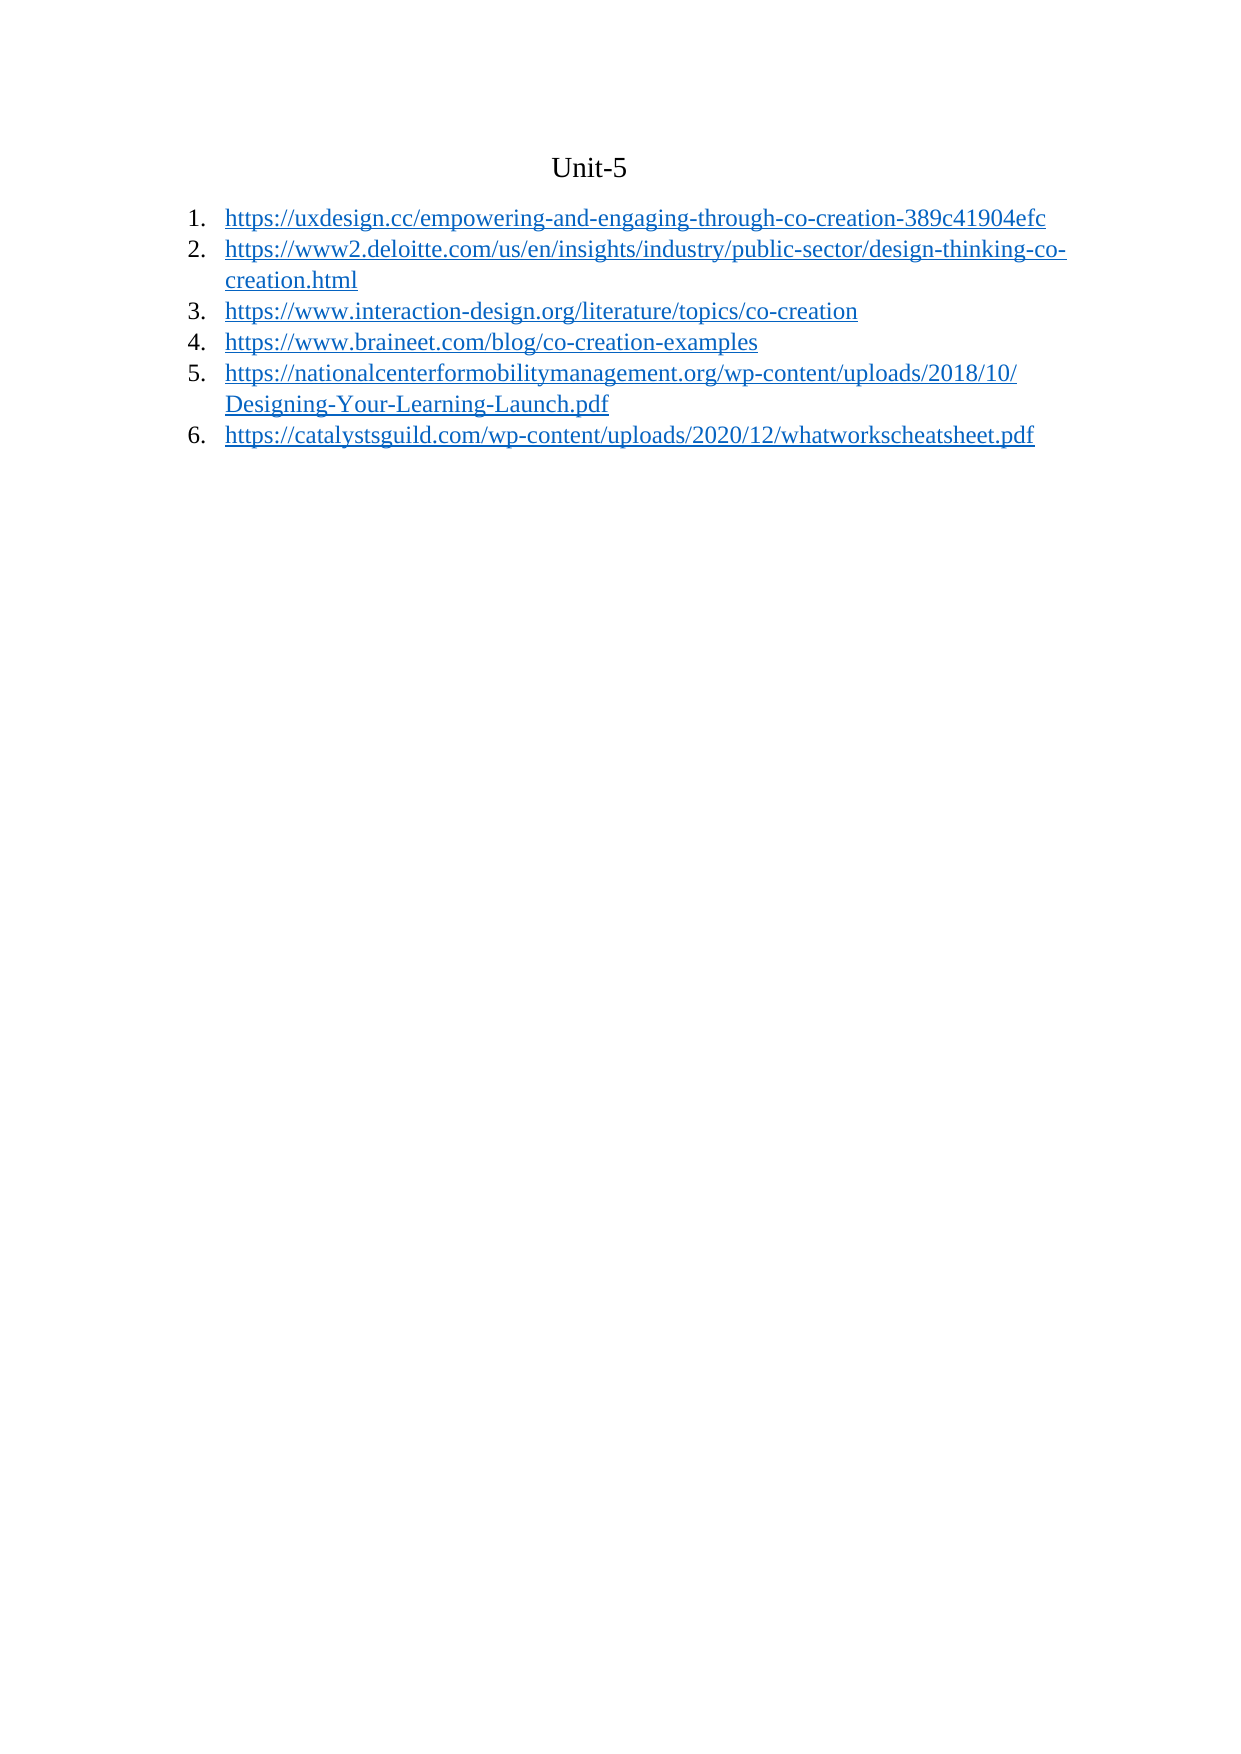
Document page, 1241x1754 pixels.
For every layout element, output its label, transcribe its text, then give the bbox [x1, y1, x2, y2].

list https://www2.deloitte.com/us/en/insights/industry/public-sector/design-thinking-co-creation.html [187, 234, 1090, 294]
list https://uxdesign.cc/empowering-and-engaging-through-co-creation-389c41904efc [187, 203, 1090, 232]
list https://catalystsguild.com/wp-content/uploads/2020/12/whatworkscheatsheet.pdf [187, 420, 1090, 449]
list https://www.braineet.com/blog/co-creation-examples [187, 327, 1090, 356]
text Unit-5 [150, 150, 1090, 183]
list https://www.interaction-design.org/literature/topics/co-creation [187, 296, 1090, 325]
list https://nationalcenterformobilitymanagement.org/wp-content/uploads/2018/10/Designing-Your-Learning-Launch.pdf [187, 358, 1090, 418]
